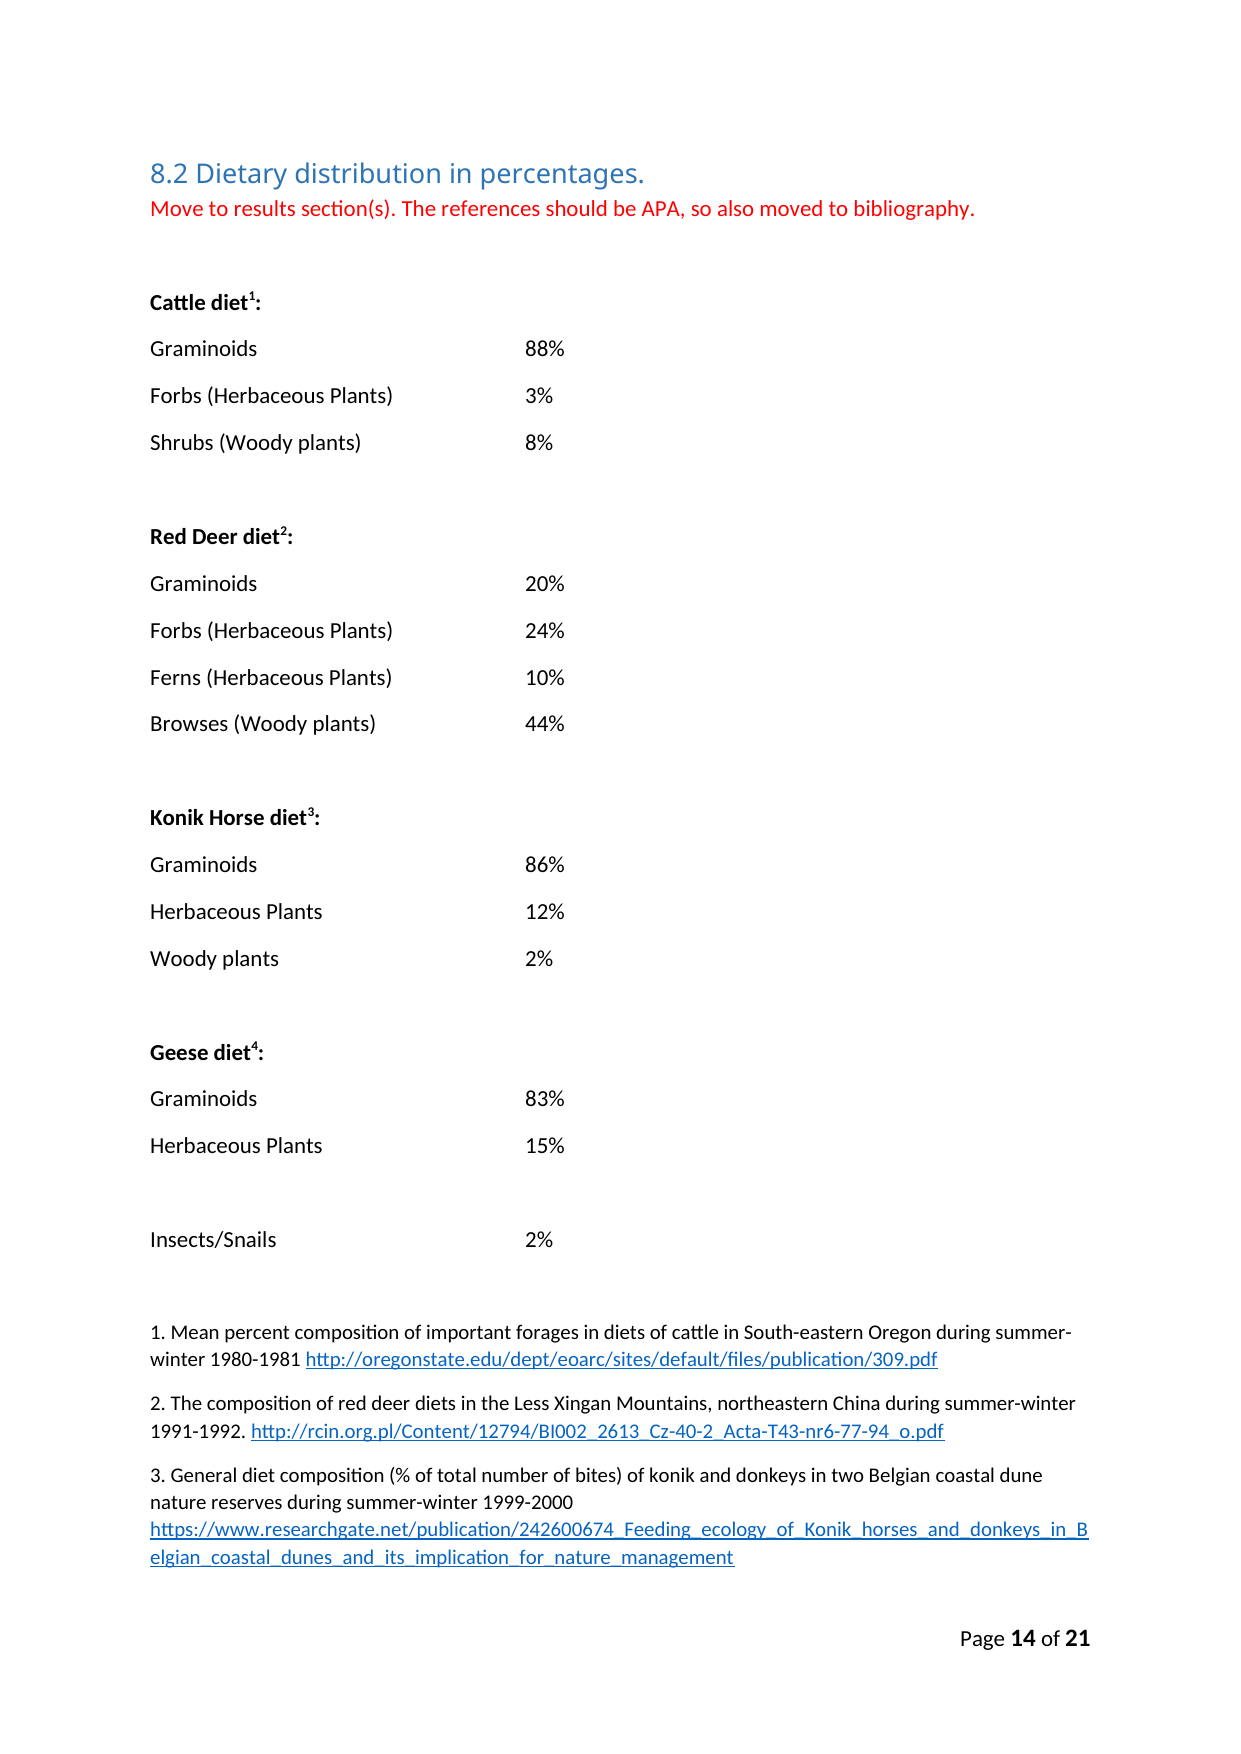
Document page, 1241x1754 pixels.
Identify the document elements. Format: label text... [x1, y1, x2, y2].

text Browses (Woody plants) 44% [150, 709, 1090, 738]
subtitle 8.2 Dietary distribution in percentages. [150, 154, 1090, 191]
text Graminoids 20% [150, 569, 1090, 597]
text Shrubs (Woody plants) 8% [150, 428, 1090, 456]
text 1. Mean percent composition of important forages in diets of cattle in South-eastern Oregon during summer-winter 1980-1981 http://oregonstate.edu/dept/eoarc/sites/default/files/publication/309.pdf [150, 1319, 1090, 1372]
text Red Deer diet2: [150, 522, 1090, 550]
text Konik Horse diet3: [150, 803, 1090, 831]
text Herbaceous Plants 15% [150, 1131, 1090, 1159]
text 2. The composition of red deer diets in the Less Xingan Mountains, northeastern China during summer-winter 1991-1992. http://rcin.org.pl/Content/12794/BI002_2613_Cz-40-2_Acta-T43-nr6-77-94_o.pdf [150, 1390, 1090, 1443]
text Graminoids 83% [150, 1084, 1090, 1113]
text Forbs (Herbaceous Plants) 3% [150, 381, 1090, 409]
text Move to results section(s). The references should be APA, so also moved to bibliography. [150, 194, 1090, 222]
text Woody plants 2% [150, 944, 1090, 972]
text Forbs (Herbaceous Plants) 24% [150, 616, 1090, 644]
text Ferns (Herbaceous Plants) 10% [150, 663, 1090, 691]
text Geese diet4: [150, 1038, 1090, 1066]
text Graminoids 86% [150, 850, 1090, 878]
text Herbaceous Plants 12% [150, 897, 1090, 925]
text Cattle diet1: [150, 288, 1090, 316]
text 3. General diet composition (% of total number of bites) of konik and donkeys in two Belgian coastal dune nature reserves during summer-winter 1999-2000 https://www.researchgate.net/publication/242600674_Feeding_ecology_of_Konik_horses_and_donkeys_in_Belgian_coastal_dunes_and_its_implication_for_nature_management [150, 1462, 1090, 1569]
text Graminoids 88% [150, 334, 1090, 363]
text Insects/Snails 2% [150, 1225, 1090, 1253]
